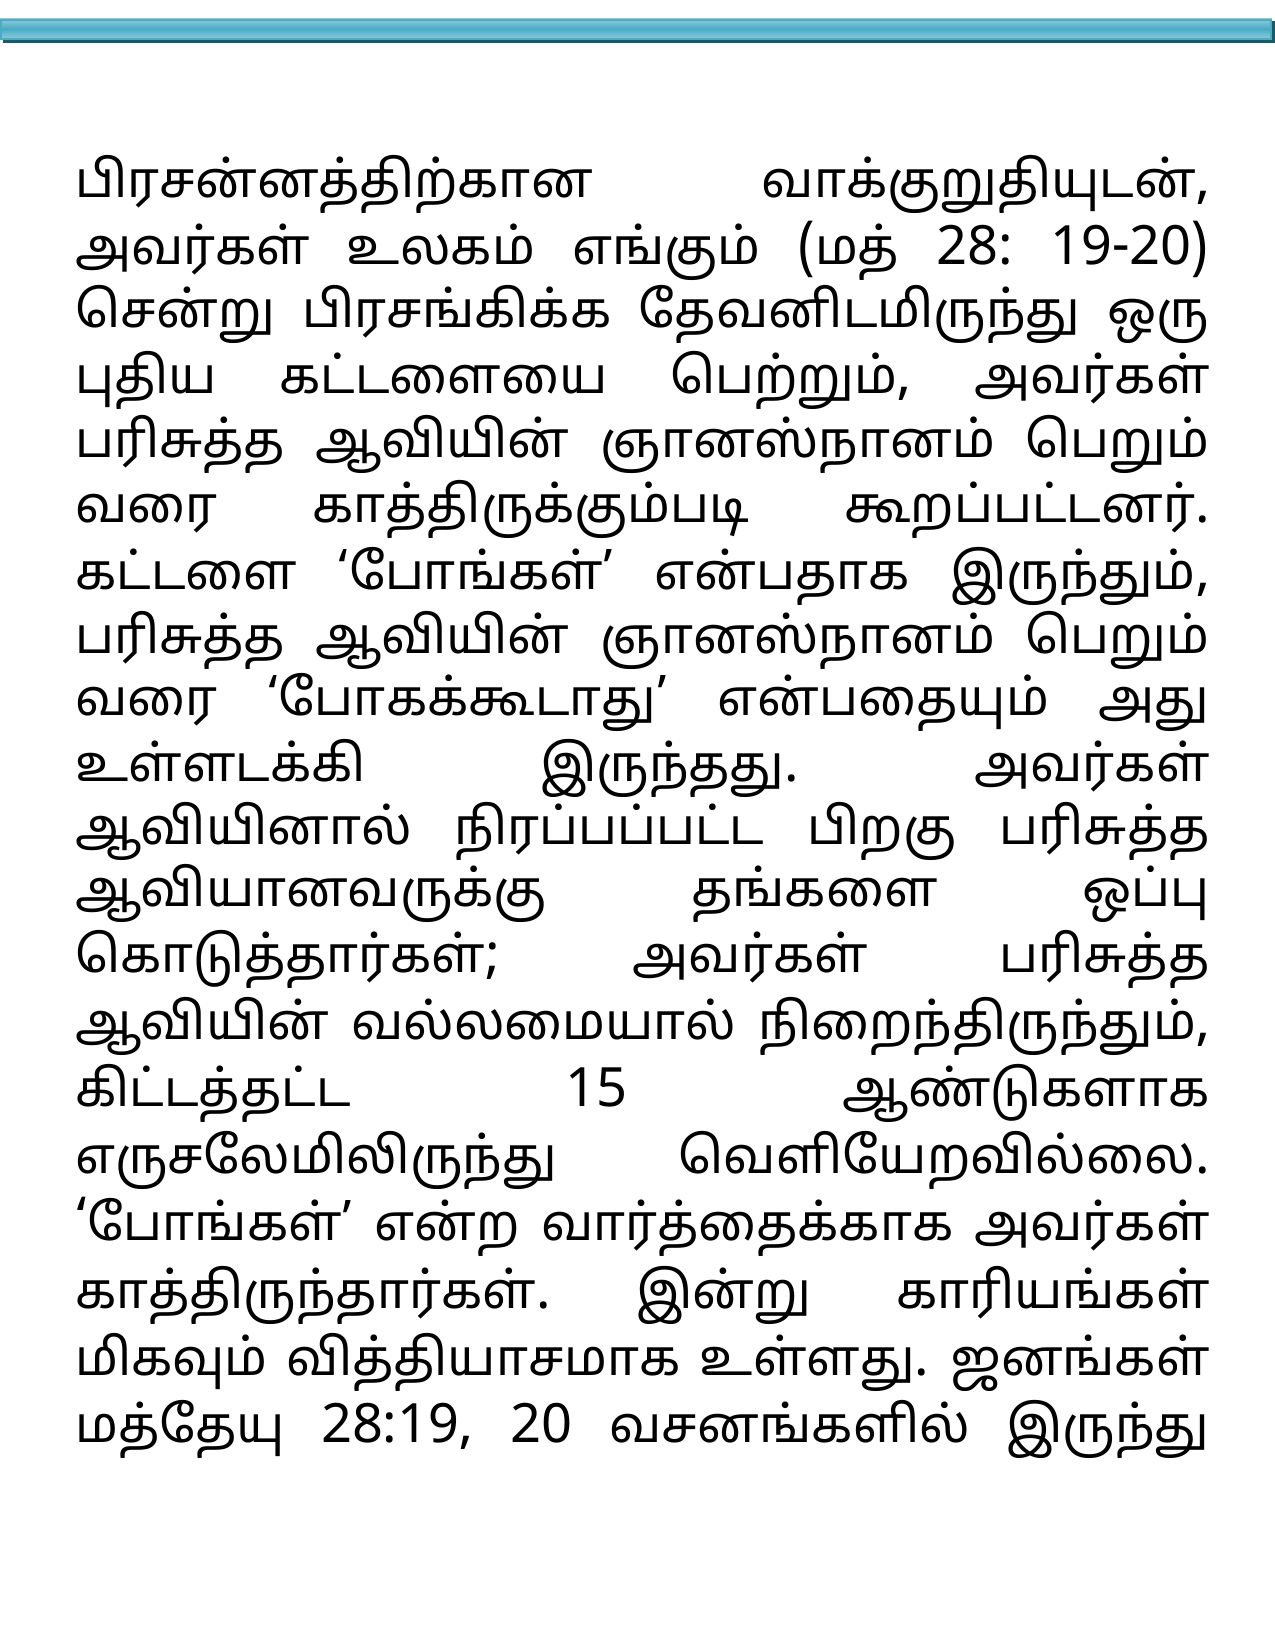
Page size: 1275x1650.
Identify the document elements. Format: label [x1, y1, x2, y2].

text [75, 150, 1209, 1462]
